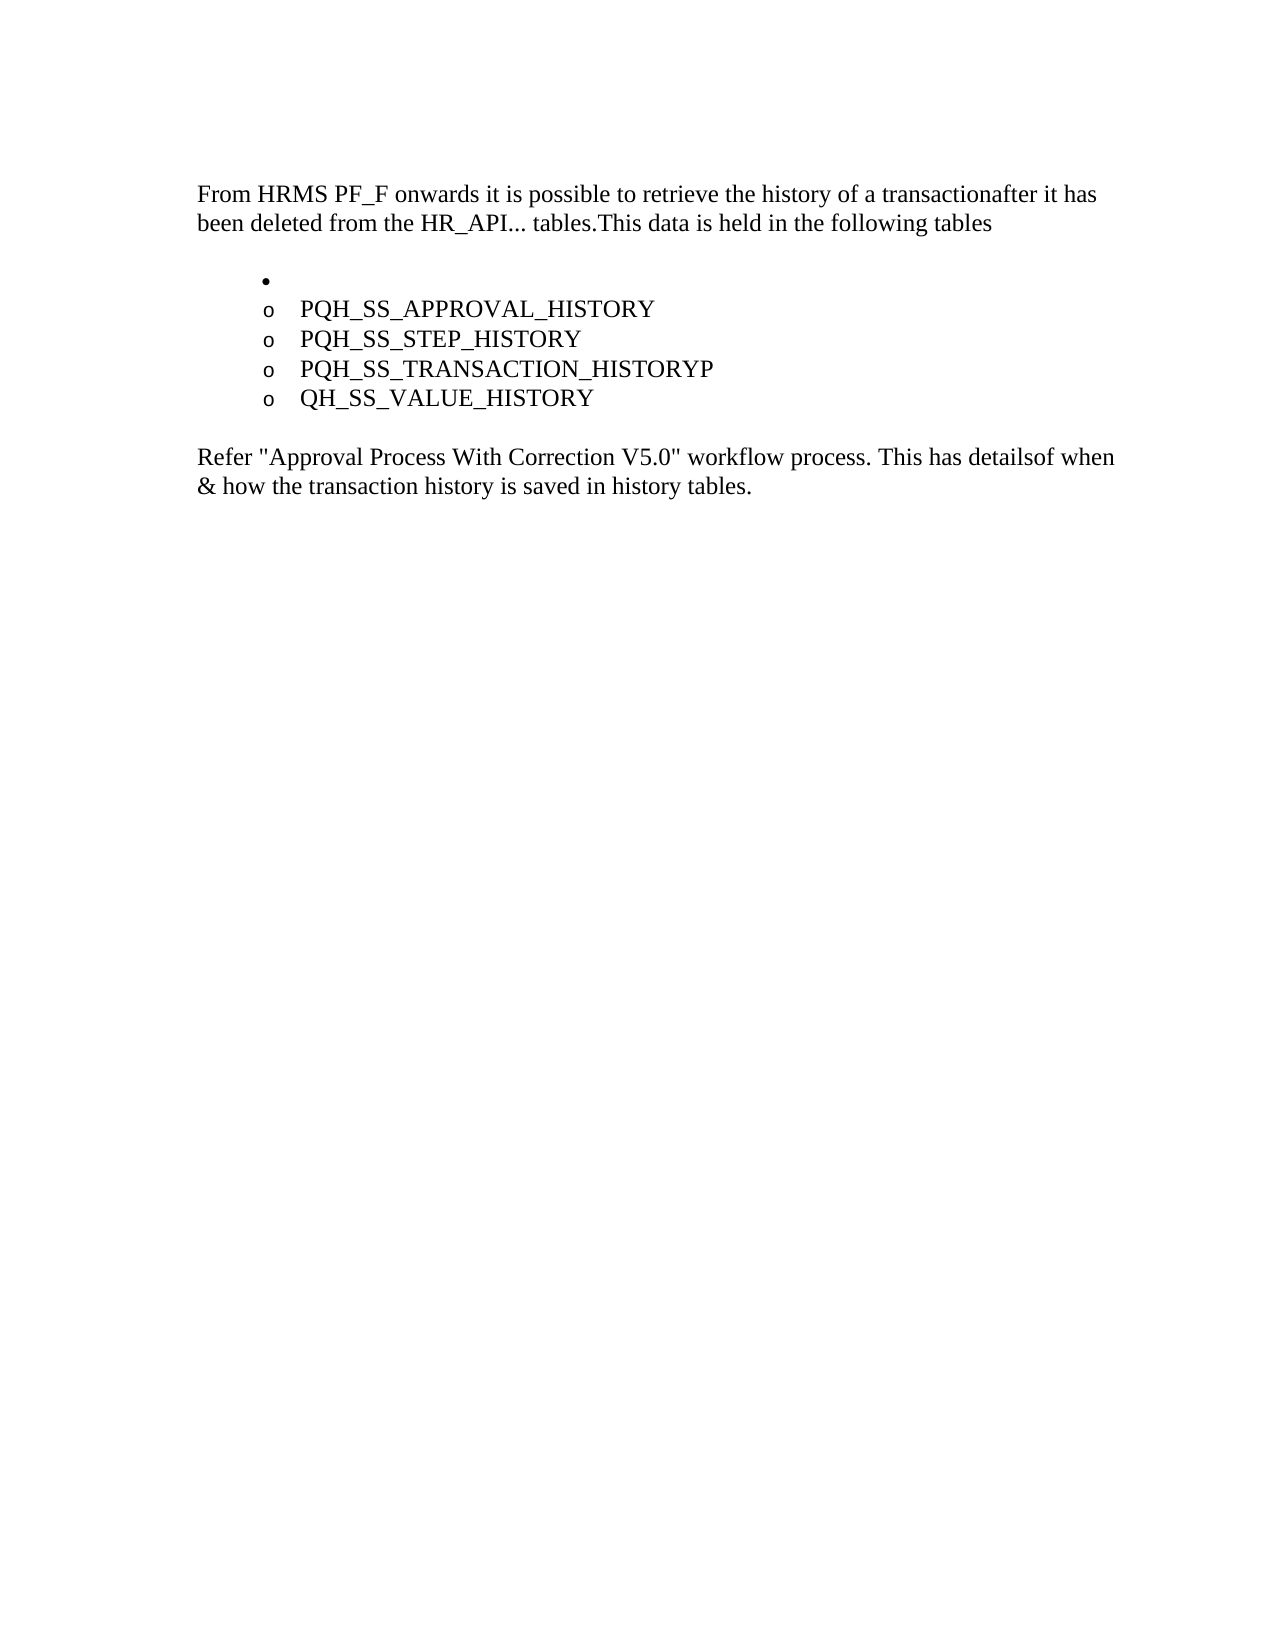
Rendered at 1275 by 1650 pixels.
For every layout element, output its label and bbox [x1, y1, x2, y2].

table_header [150, 150, 1125, 499]
